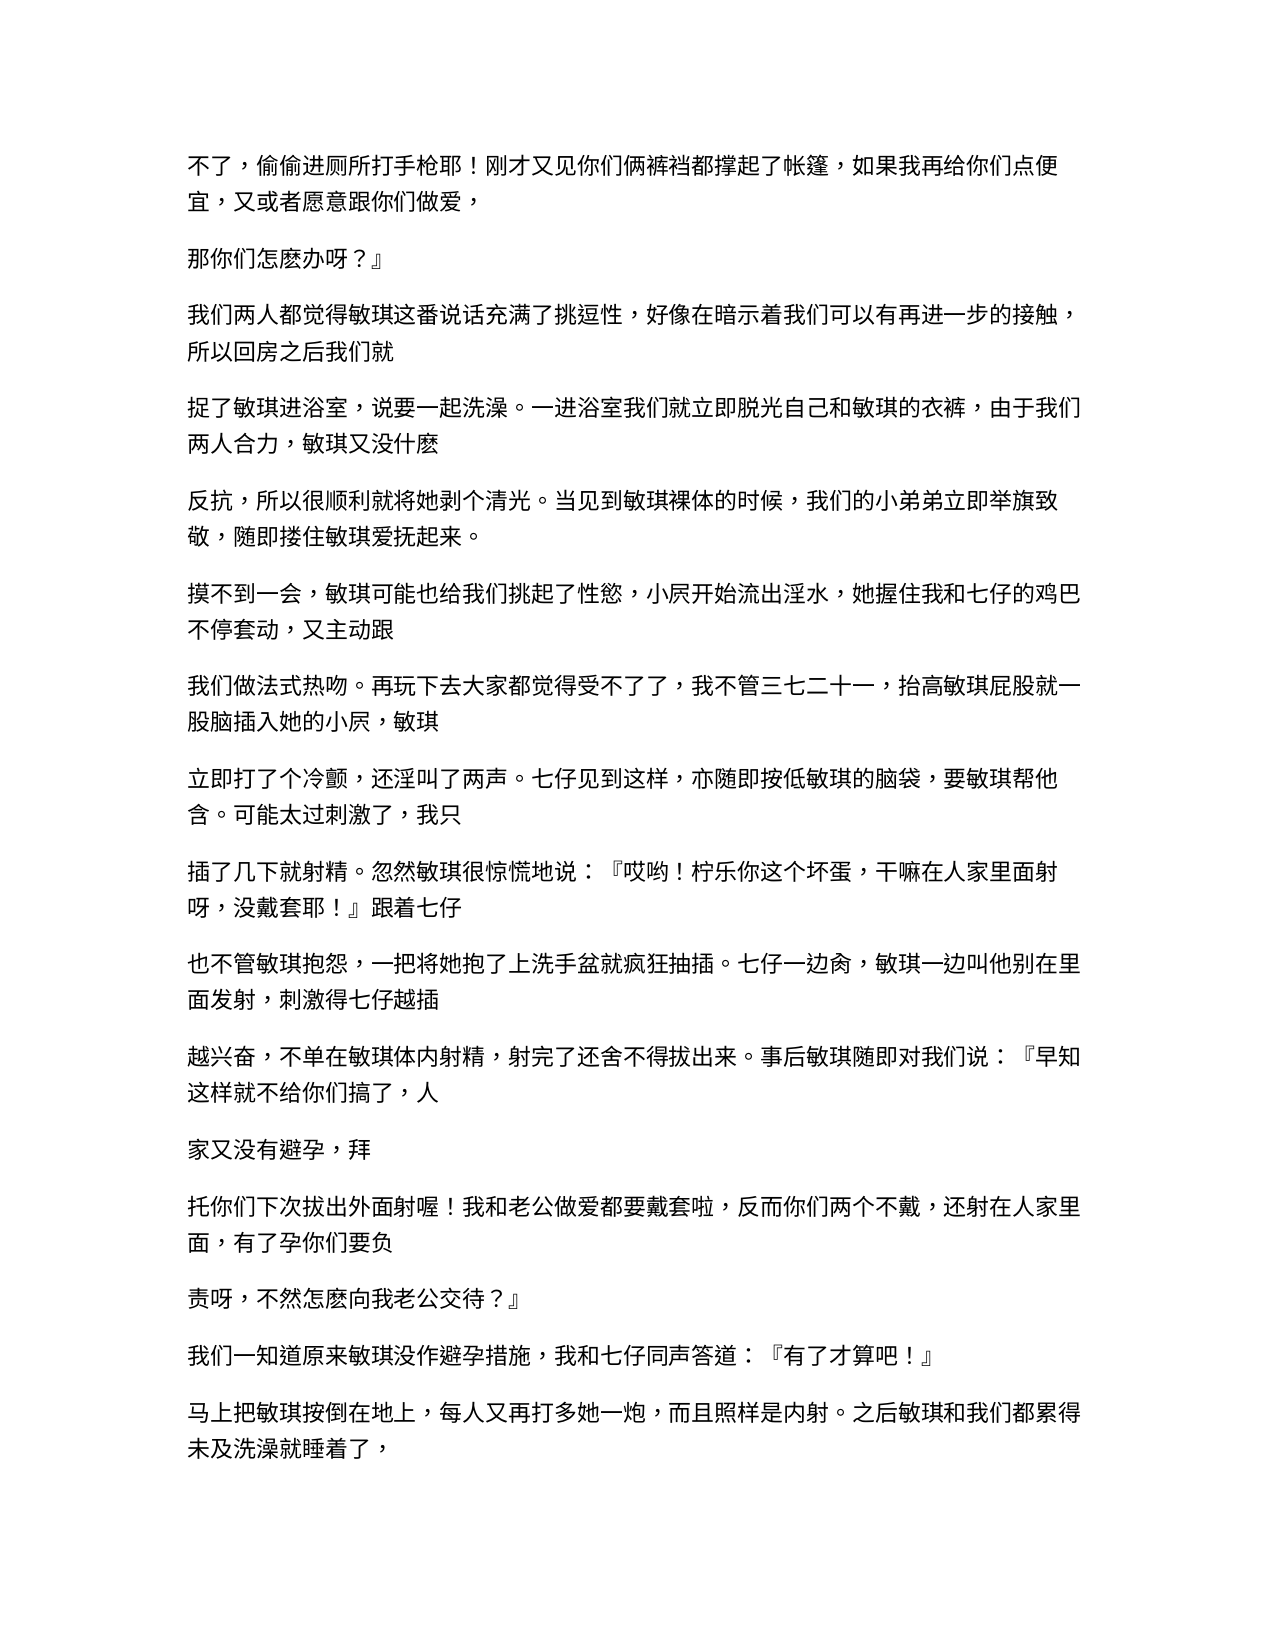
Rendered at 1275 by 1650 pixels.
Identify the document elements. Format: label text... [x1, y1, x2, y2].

text 捉了敏琪进浴室，说要一起洗澡。一进浴室我们就立即脱光自己和敏琪的衣裤，由于我们两人合力，敏琪又没什麽 [187, 392, 1087, 459]
text 我们一知道原来敏琪没作避孕措施，我和七仔同声答道：『有了才算吧！』 [187, 1340, 1087, 1371]
text 责呀，不然怎麽向我老公交待？』 [187, 1283, 1087, 1314]
text 插了几下就射精。忽然敏琪很惊慌地说：『哎哟！柠乐你这个坏蛋，干嘛在人家里面射呀，没戴套耶！』跟着七仔 [187, 856, 1087, 923]
text 摸不到一会，敏琪可能也给我们挑起了性慾，小屄开始流出淫水，她握住我和七仔的鸡巴不停套动，又主动跟 [187, 578, 1087, 645]
text 我们做法式热吻。再玩下去大家都觉得受不了了，我不管三七二十一，抬高敏琪屁股就一股脑插入她的小屄，敏琪 [187, 670, 1087, 737]
text 立即打了个冷颤，还淫叫了两声。七仔见到这样，亦随即按低敏琪的脑袋，要敏琪帮他含。可能太过刺激了，我只 [187, 763, 1087, 830]
text 家又没有避孕，拜 [187, 1134, 1087, 1165]
text 托你们下次拔出外面射喔！我和老公做爱都要戴套啦，反而你们两个不戴，还射在人家里面，有了孕你们要负 [187, 1191, 1087, 1258]
text 也不管敏琪抱怨，一把将她抱了上洗手盆就疯狂抽插。七仔一边肏，敏琪一边叫他别在里面发射，刺激得七仔越插 [187, 948, 1087, 1016]
text 反抗，所以很顺利就将她剥个清光。当见到敏琪裸体的时候，我们的小弟弟立即举旗致敬，随即搂住敏琪爱抚起来。 [187, 485, 1087, 552]
text 我们两人都觉得敏琪这番说话充满了挑逗性，好像在暗示着我们可以有再进一步的接触，所以回房之后我们就 [187, 299, 1087, 367]
text 马上把敏琪按倒在地上，每人又再打多她一炮，而且照样是内射。之后敏琪和我们都累得未及洗澡就睡着了， [187, 1397, 1087, 1464]
text 那你们怎麽办呀？』 [187, 243, 1087, 274]
text 越兴奋，不单在敏琪体内射精，射完了还舍不得拔出来。事后敏琪随即对我们说：『早知这样就不给你们搞了，人 [187, 1041, 1087, 1108]
text 不了，偷偷进厕所打手枪耶！刚才又见你们俩裤裆都撑起了帐篷，如果我再给你们点便宜，又或者愿意跟你们做爱， [187, 150, 1087, 217]
